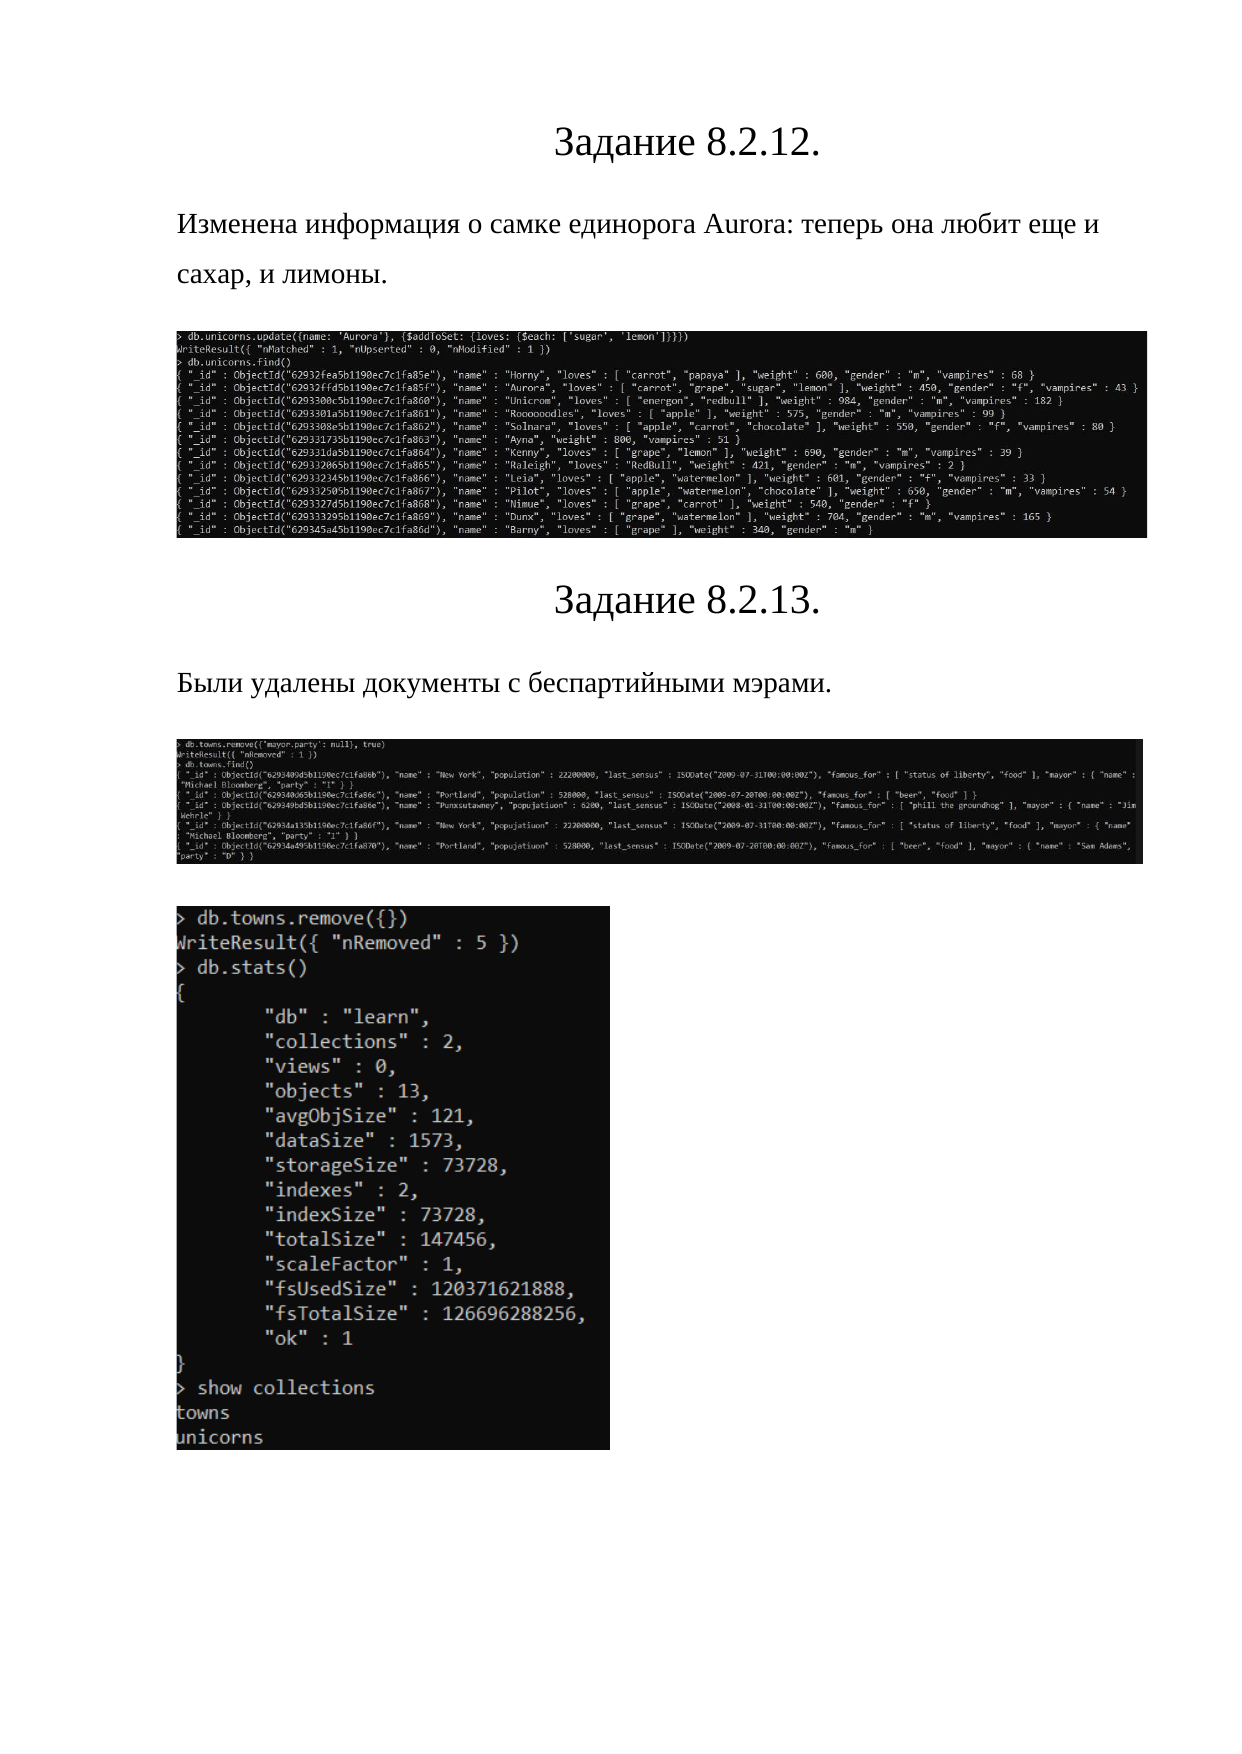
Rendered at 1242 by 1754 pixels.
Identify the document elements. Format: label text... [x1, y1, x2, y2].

picture [176, 739, 1143, 864]
text Задание 8.2.12. [177, 116, 1198, 164]
text Изменена информация о самке единорога Aurora: теперь она любит еще и сахар, и лимоны. [177, 206, 1135, 290]
text Задание 8.2.13. [177, 575, 1198, 623]
picture [176, 331, 1148, 538]
picture [176, 906, 610, 1450]
text Были удалены документы с беспартийными мэрами. [177, 665, 1198, 698]
